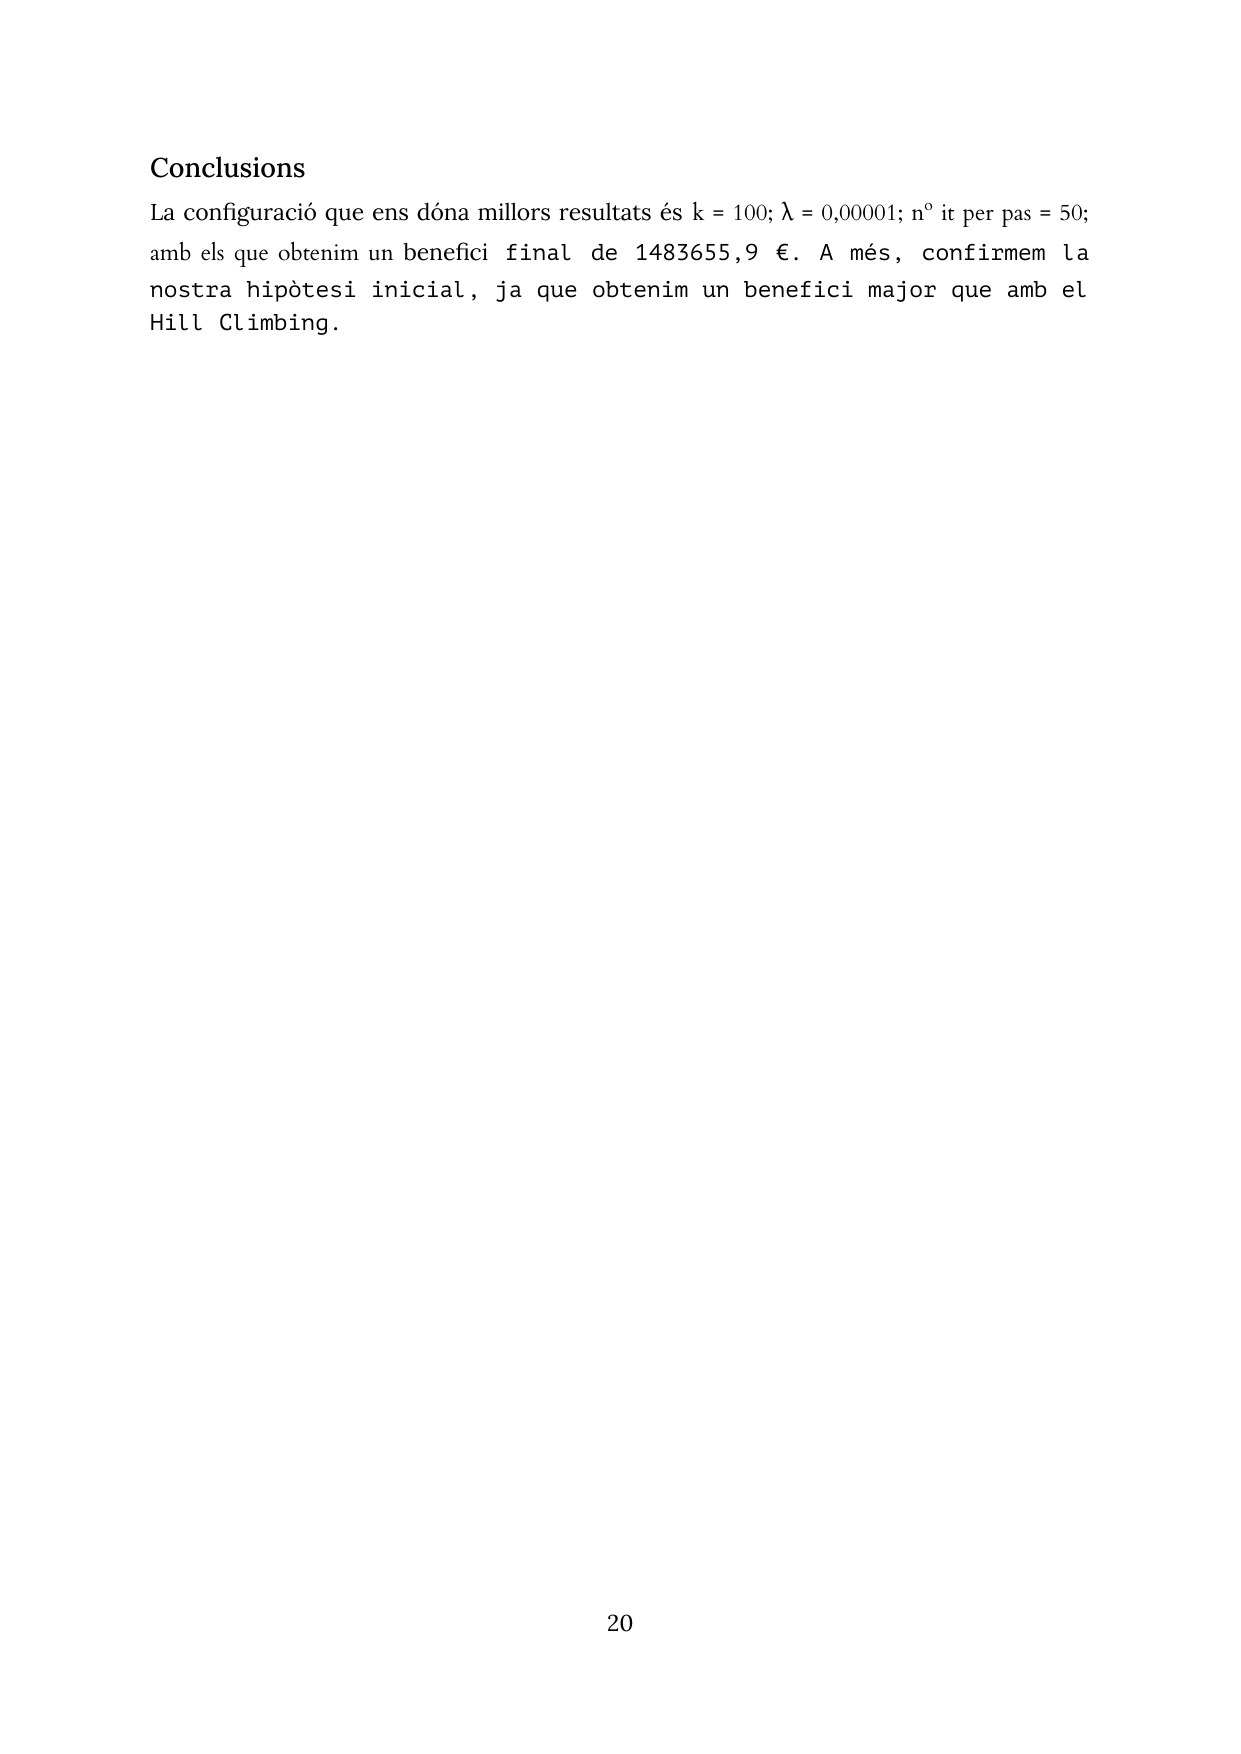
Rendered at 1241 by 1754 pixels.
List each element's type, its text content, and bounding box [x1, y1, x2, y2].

text Conclusions [150, 150, 1090, 185]
text La configuració que ens dóna millors resultats és k = 100; λ = 0,00001; nº it per pas = 50; amb els que obtenim un benefici final de 1483655,9 €. A més, confirmem la nostra hipòtesi inicial, ja que obtenim un benefici major que amb el Hill Climbing. [150, 197, 1090, 336]
